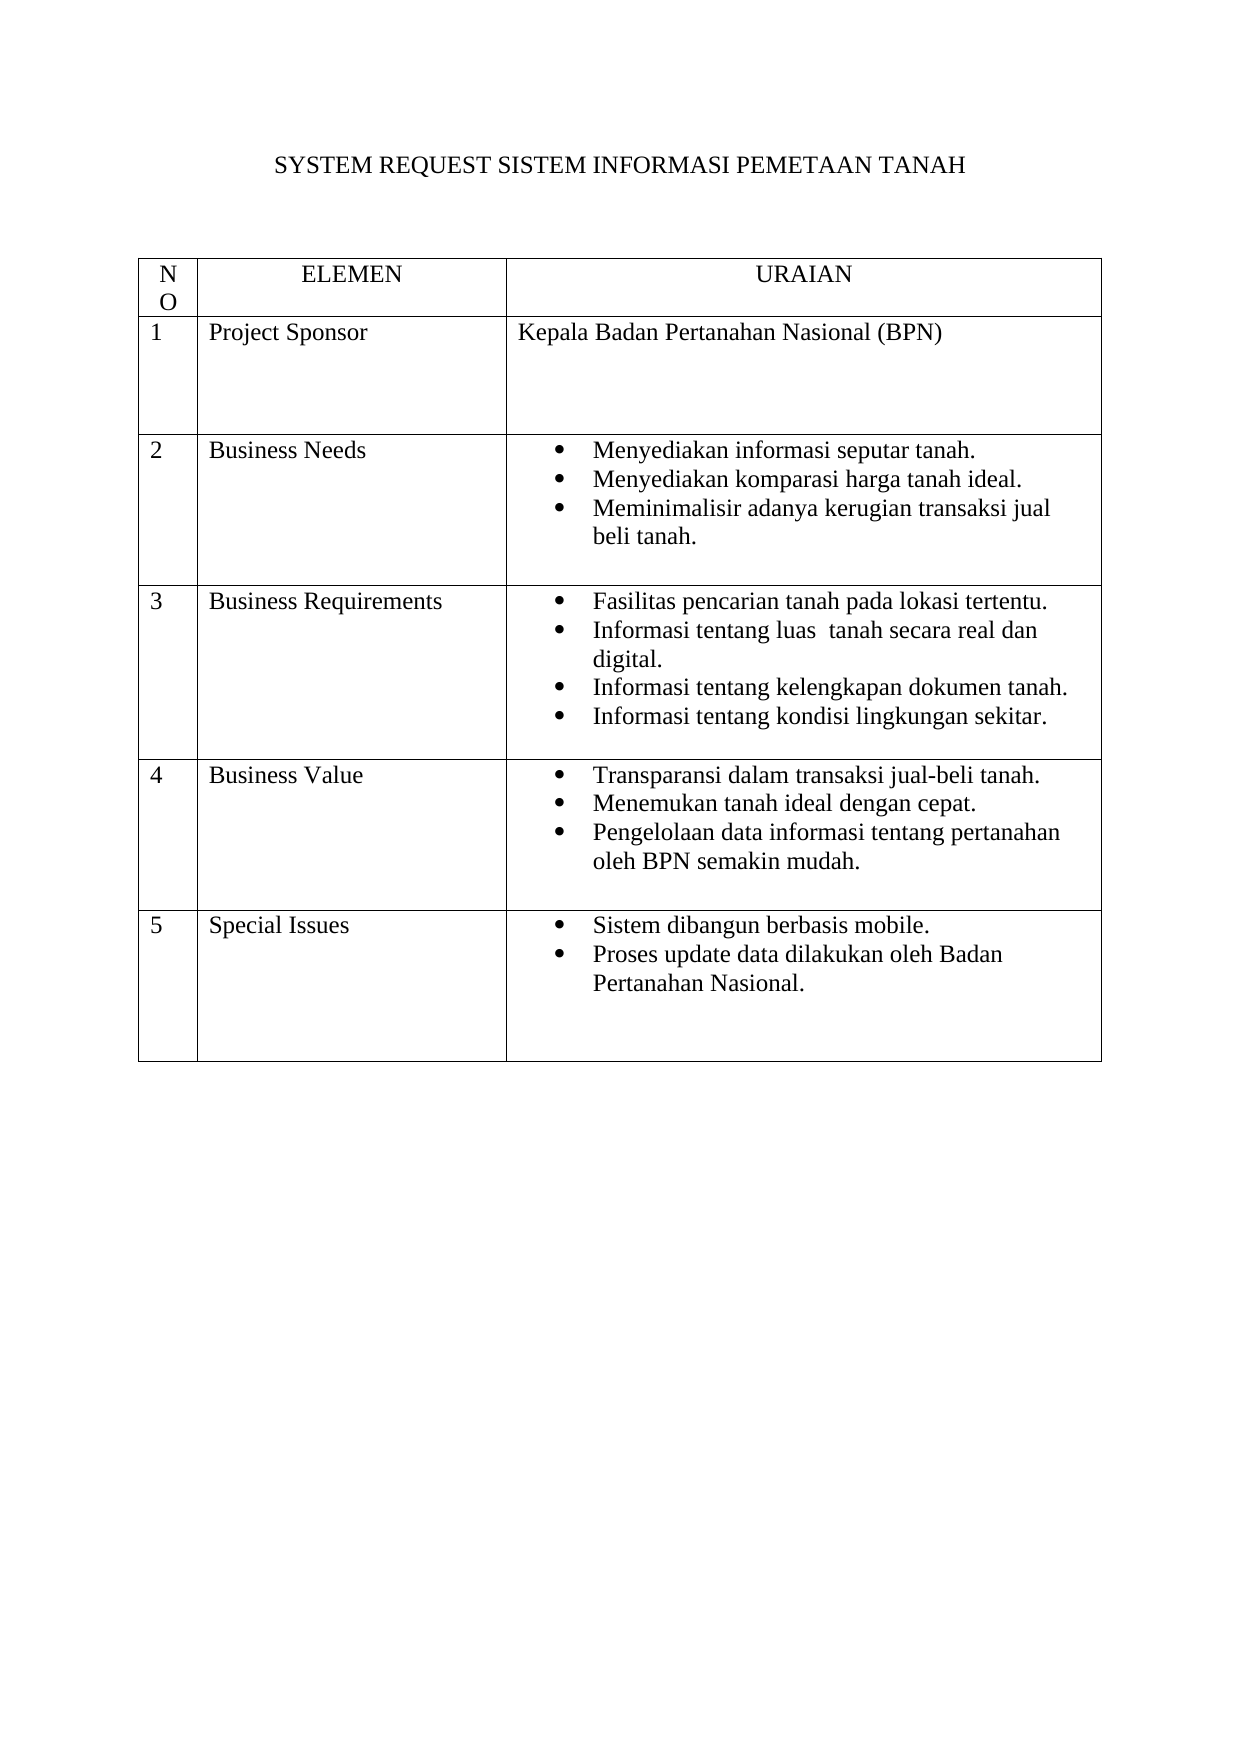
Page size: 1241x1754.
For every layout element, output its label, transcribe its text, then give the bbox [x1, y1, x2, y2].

table_cell Fasilitas pencarian tanah pada lokasi tertentu. Informasi tentang luas tanah secara real dan digital. Informasi tentang kelengkapan dokumen tanah. Informasi tentang kondisi lingkungan sekitar. [507, 586, 1101, 759]
table_cell Business Requirements [198, 586, 506, 759]
table_header ELEMEN [198, 259, 506, 316]
table_cell 3 [139, 586, 197, 759]
table_cell Business Value [198, 760, 506, 909]
table_cell Project Sponsor [198, 317, 506, 434]
table_header NO [139, 259, 197, 316]
table_cell 4 [139, 760, 197, 909]
text SYSTEM REQUEST SISTEM INFORMASI PEMETAAN TANAH [150, 150, 1090, 179]
table_cell Sistem dibangun berbasis mobile. Proses update data dilakukan oleh Badan Pertanahan Nasional. [507, 911, 1101, 1061]
table_cell Special Issues [198, 911, 506, 1061]
table_header URAIAN [507, 259, 1101, 316]
table_cell Menyediakan informasi seputar tanah. Menyediakan komparasi harga tanah ideal. Meminimalisir adanya kerugian transaksi jual beli tanah. [507, 435, 1101, 585]
table_cell Kepala Badan Pertanahan Nasional (BPN) [507, 317, 1101, 434]
table_cell Transparansi dalam transaksi jual-beli tanah. Menemukan tanah ideal dengan cepat. Pengelolaan data informasi tentang pertanahan oleh BPN semakin mudah. [507, 760, 1101, 909]
table_cell 5 [139, 911, 197, 1061]
table_cell Business Needs [198, 435, 506, 585]
table_cell 2 [139, 435, 197, 585]
table_cell 1 [139, 317, 197, 434]
